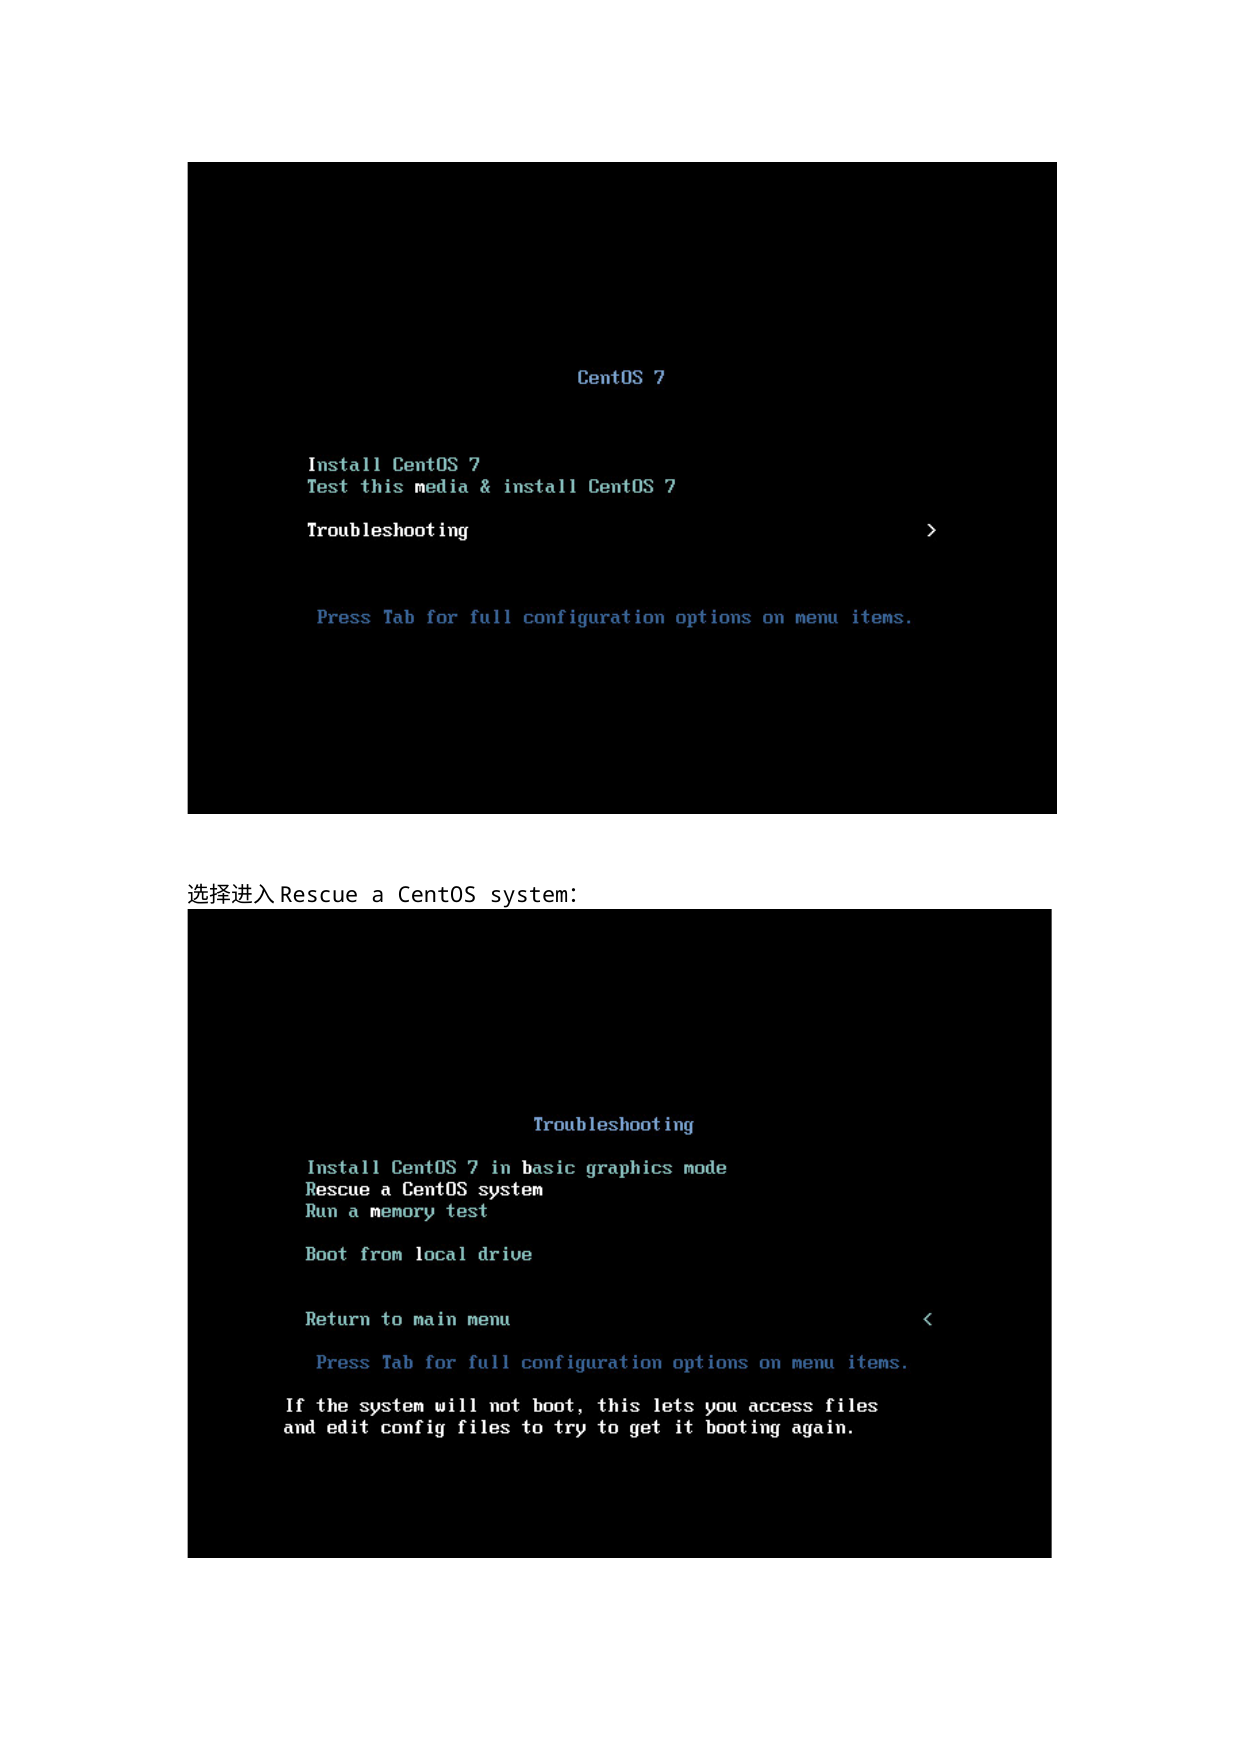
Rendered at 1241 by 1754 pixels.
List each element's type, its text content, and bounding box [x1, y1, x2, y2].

picture [187, 162, 1057, 814]
text 选择进入Rescue a CentOS system： [187, 877, 1053, 909]
picture [187, 909, 1052, 1558]
